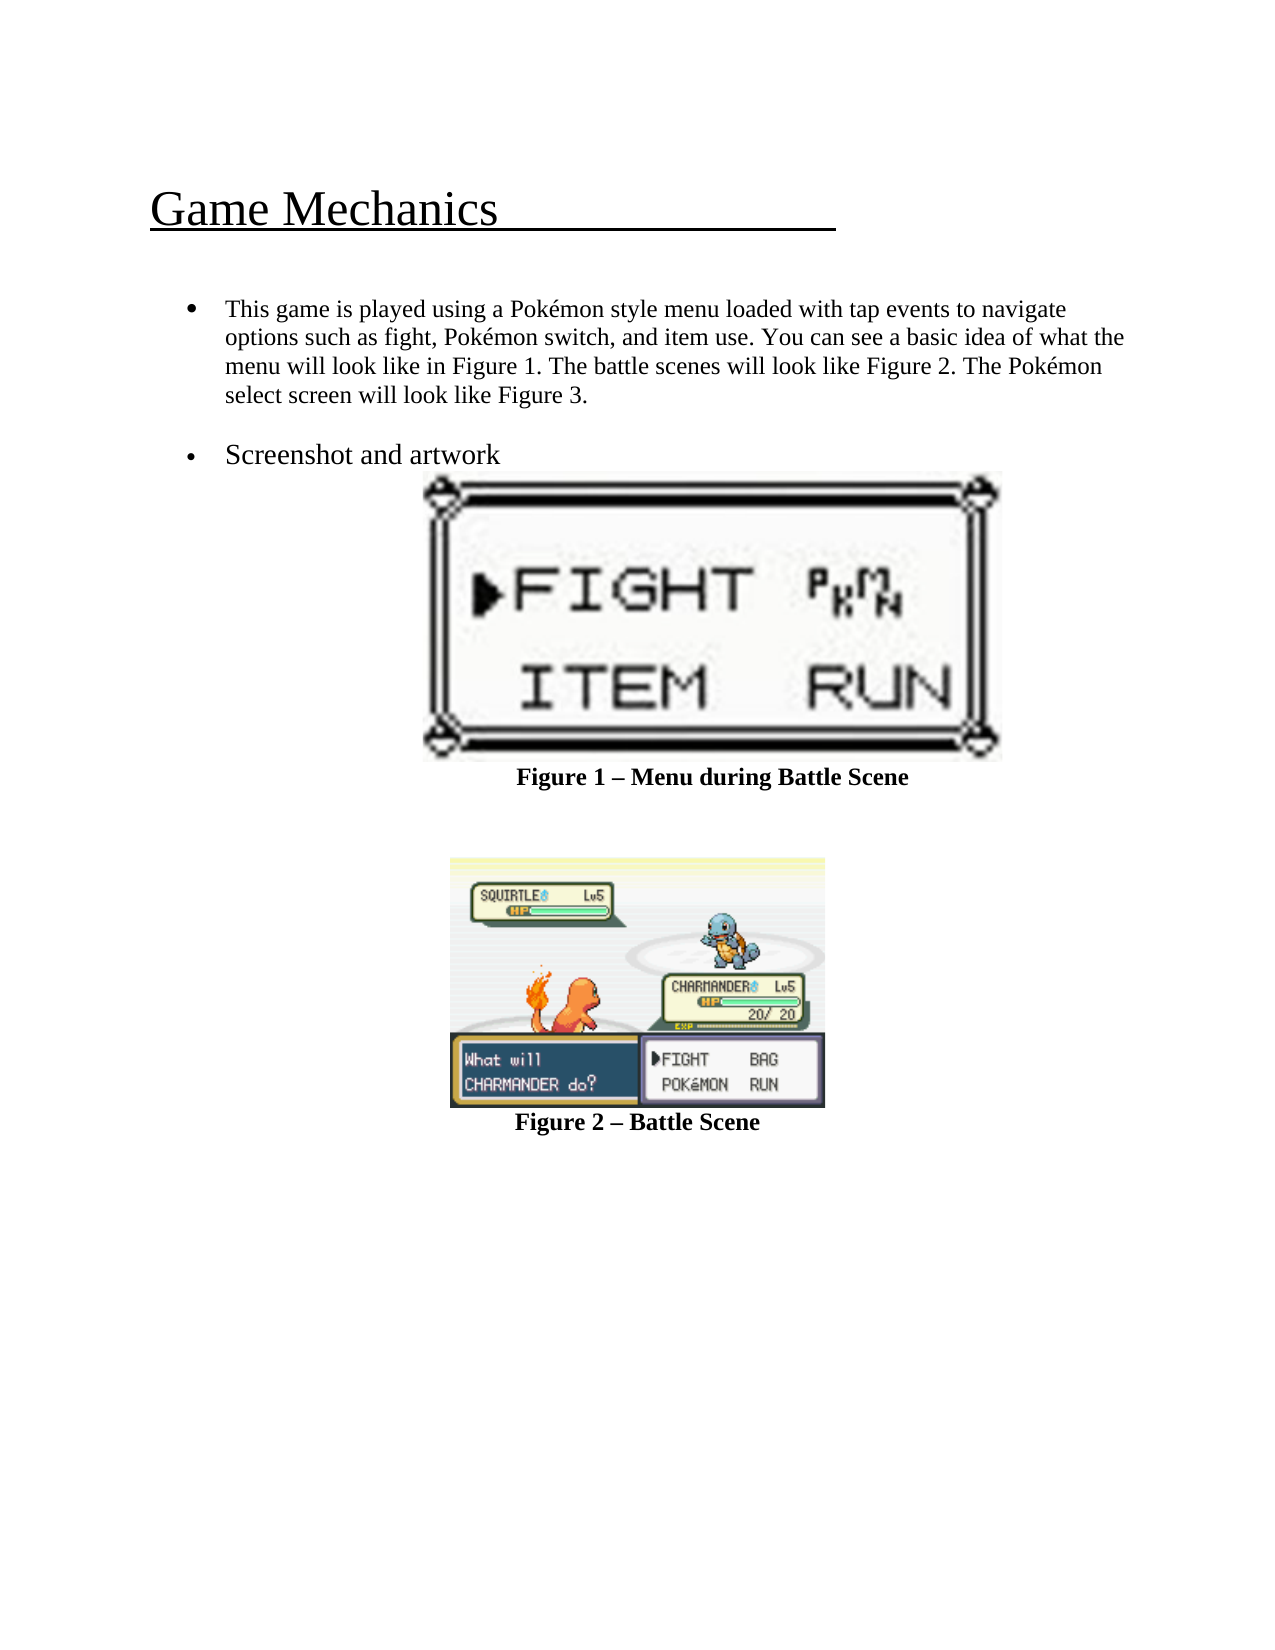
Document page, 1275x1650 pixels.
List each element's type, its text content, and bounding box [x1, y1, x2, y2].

text Figure 1 – Menu during Battle Scene [300, 762, 1125, 790]
text Figure 2 – Battle Scene [150, 1107, 1125, 1136]
picture [422, 471, 1003, 762]
list This game is played using a Pokémon style menu loaded with tap events to navigate options such as fight, Pokémon switch, and item use. You can see a basic idea of what the menu will look like in Figure 1. The battle scenes will look like Figure 2. The Pokémon select screen will look like Figure 3. [187, 294, 1125, 409]
text Game Mechanics [150, 179, 1125, 236]
picture [450, 857, 826, 1108]
list Screenshot and artwork [187, 437, 1125, 471]
